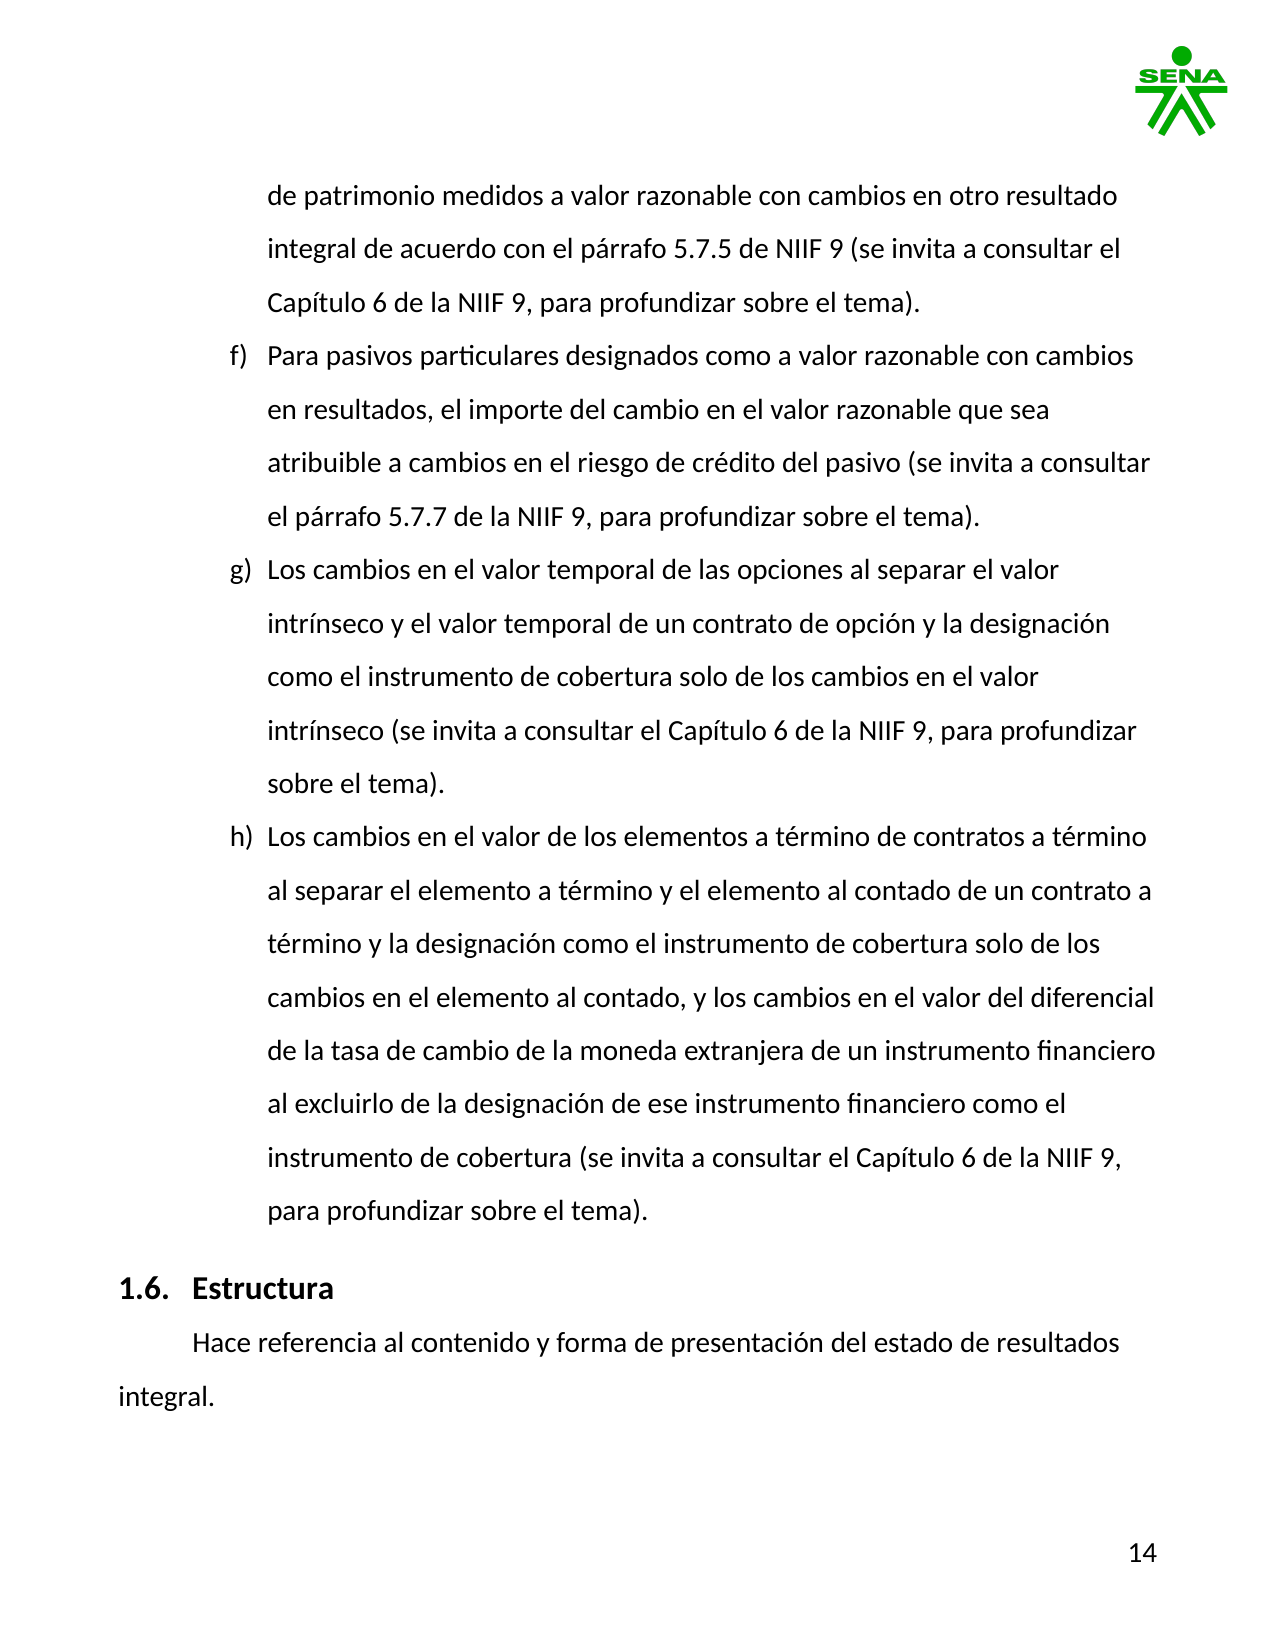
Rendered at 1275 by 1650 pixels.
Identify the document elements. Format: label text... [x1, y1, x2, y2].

list Para pasivos particulares designados como a valor razonable con cambios en resultados, el importe del cambio en el valor razonable que sea atribuible a cambios en el riesgo de crédito del pasivo (se invita a consultar el párrafo 5.7.7 de la NIIF 9, para profundizar sobre el tema). [229, 337, 1157, 533]
subtitle Estructura [118, 1267, 1157, 1307]
picture [1135, 46, 1228, 136]
list Los cambios en el valor temporal de las opciones al separar el valor intrínseco y el valor temporal de un contrato de opción y la designación como el instrumento de cobertura solo de los cambios en el valor intrínseco (se invita a consultar el Capítulo 6 de la NIIF 9, para profundizar sobre el tema). [229, 551, 1157, 801]
text Hace referencia al contenido y forma de presentación del estado de resultados integral. [118, 1324, 1157, 1413]
list Los cambios en el valor de los elementos a término de contratos a término al separar el elemento a término y el elemento al contado de un contrato a término y la designación como el instrumento de cobertura solo de los cambios en el elemento al contado, y los cambios en el valor del diferencial de la tasa de cambio de la moneda extranjera de un instrumento financiero al excluirlo de la designación de ese instrumento financiero como el instrumento de cobertura (se invita a consultar el Capítulo 6 de la NIIF 9, para profundizar sobre el tema). [229, 818, 1157, 1228]
